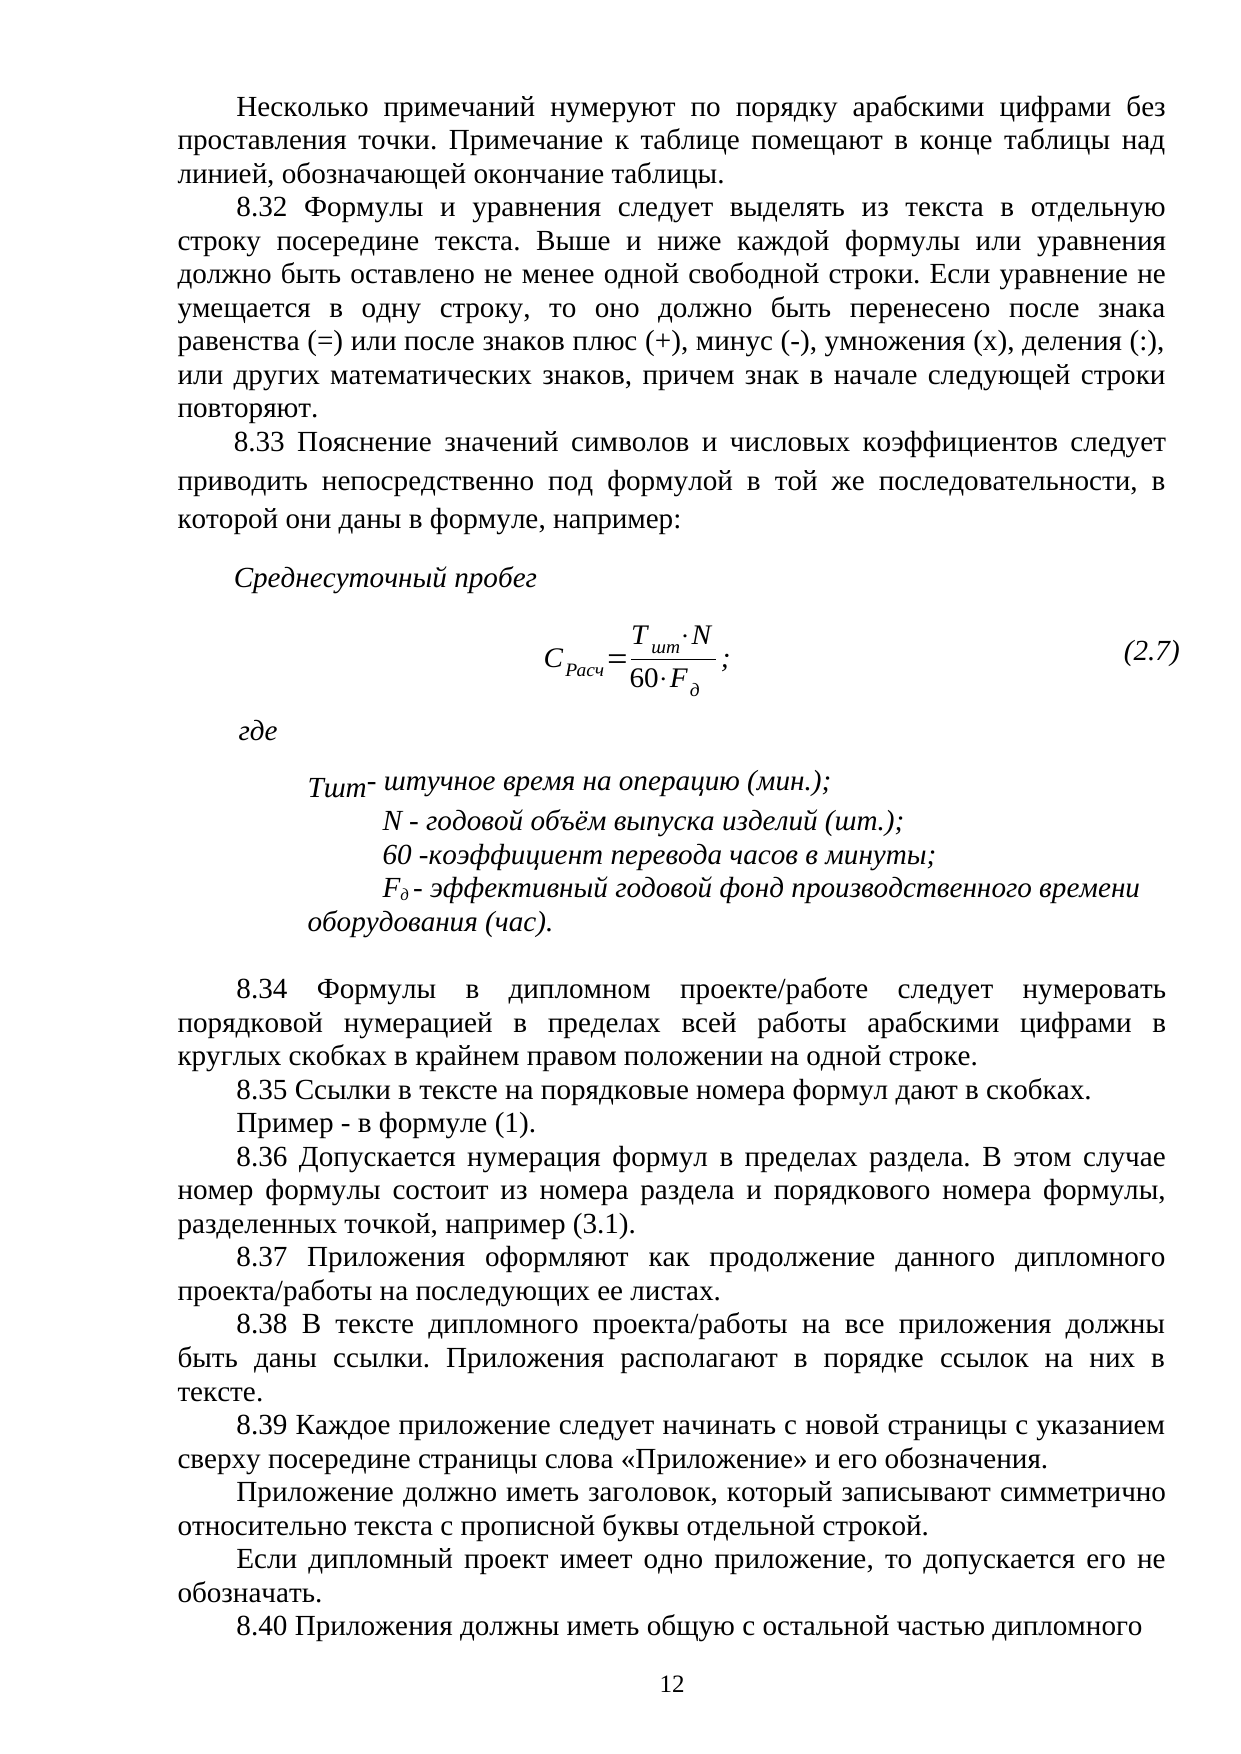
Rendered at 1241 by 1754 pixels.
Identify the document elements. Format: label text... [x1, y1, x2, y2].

table_header (2.7) [916, 620, 1216, 713]
text 8.38 В тексте дипломного проекта/работы на все приложения должны быть даны ссылки. Приложения располагают в порядке ссылок на них в тексте. [177, 1307, 1167, 1407]
text 8.35 Ссылки в тексте на порядковые номера формул дают в скобках. [177, 1072, 1167, 1105]
text 8.36 Допускается нумерация формул в пределах раздела. В этом случае номер формулы состоит из номера раздела и порядкового номера формулы, разделенных точкой, например (3.1). [177, 1139, 1167, 1239]
text 8.39 Каждое приложение следует начинать с новой страницы с указанием сверху посередине страницы слова «Приложение» и его обозначения. [177, 1407, 1167, 1474]
text 8.40 Приложения должны иметь общую с остальной частью дипломного [177, 1608, 1167, 1642]
text Если дипломный проект имеет одно приложение, то допускается его не обозначать. [177, 1541, 1167, 1608]
table_header [260, 620, 916, 713]
table_header Tшт- штучное время на операцию (мин.); N - годовой объём выпуска изделий (шт.); 60 -коэффициент перевода часов в минуты; Fд - эффективный годовой фонд производственного времени оборудования (час). [296, 713, 1167, 938]
text 8.37 Приложения оформляют как продолжение данного дипломного проекта/работы на последующих ее листах. [177, 1239, 1167, 1307]
table_header где [222, 713, 296, 938]
text Приложение должно иметь заголовок, который записывают симметрично относительно текста с прописной буквы отдельной строкой. [177, 1474, 1167, 1541]
text 8.34 Формулы в дипломном проекте/работе следует нумеровать порядковой нумерацией в пределах всей работы арабскими цифрами в круглых скобках в крайнем правом положении на одной строке. [177, 971, 1167, 1072]
text 8.33 Пояснение значений символов и числовых коэффициентов следует приводить непосредственно под формулой в той же последовательности, в которой они даны в формуле, например: [177, 424, 1167, 535]
text Среднесуточный пробег [177, 561, 1167, 594]
text Несколько примечаний нумеруют по порядку арабскими цифрами без проставления точки. Примечание к таблице помещают в конце таблицы над линией, обозначающей окончание таблицы. [177, 89, 1167, 189]
text Пример - в формуле (1). [177, 1105, 1167, 1139]
text 8.32 Формулы и уравнения следует выделять из текста в отдельную строку посередине текста. Выше и ниже каждой формулы или уравнения должно быть оставлено не менее одной свободной строки. Если уравнение не умещается в одну строку, то оно должно быть перенесено после знака равенства (=) или после знаков плюс (+), минус (-), умножения (х), деления (:), или других математических знаков, причем знак в начале следующей строки повторяют. [177, 189, 1167, 424]
